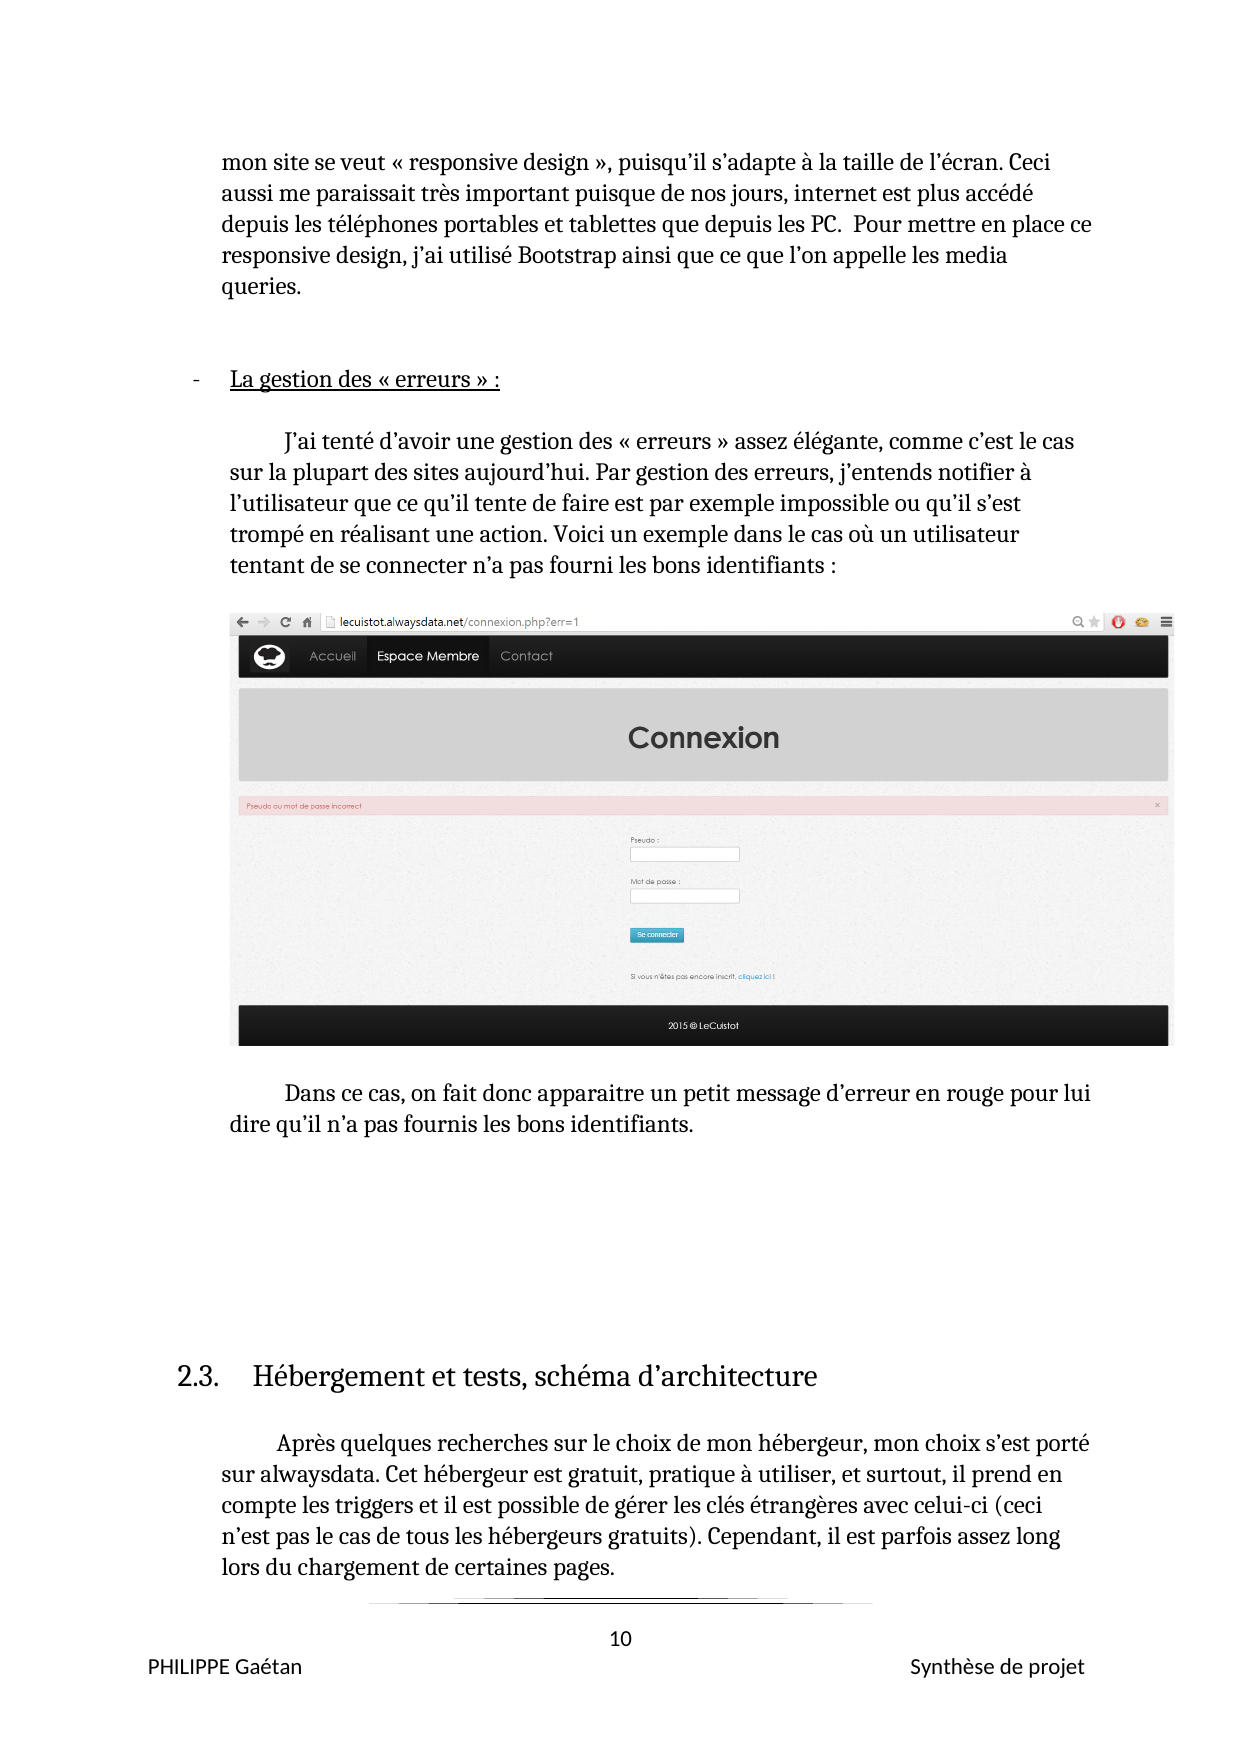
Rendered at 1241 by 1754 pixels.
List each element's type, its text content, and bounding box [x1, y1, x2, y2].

list Après quelques recherches sur le choix de mon hébergeur, mon choix s’est porté sur alwaysdata. Cet hébergeur est gratuit, pratique à utiliser, et surtout, il prend en compte les triggers et il est possible de gérer les clés étrangères avec celui-ci (ceci n’est pas le cas de tous les hébergeurs gratuits). Cependant, il est parfois assez long lors du chargement de certaines pages. [221, 1428, 1093, 1581]
list Dans ce cas, on fait donc apparaitre un petit message d’erreur en rouge pour lui dire qu’il n’a pas fournis les bons identifiants. [229, 1079, 1093, 1139]
list Hébergement et tests, schéma d’architecture [177, 1359, 1093, 1394]
picture [229, 613, 1175, 1046]
list J’ai tenté d’avoir une gestion des « erreurs » assez élégante, comme c’est le cas sur la plupart des sites aujourd’hui. Par gestion des erreurs, j’entends notifier à l’utilisateur que ce qu’il tente de faire est par exemple impossible ou qu’il s’est trompé en réalisant une action. Voici un exemple dans le cas où un utilisateur tentant de se connecter n’a pas fourni les bons identifiants : [229, 427, 1093, 580]
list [221, 148, 1093, 301]
list La gestion des « erreurs » : [192, 365, 1093, 394]
